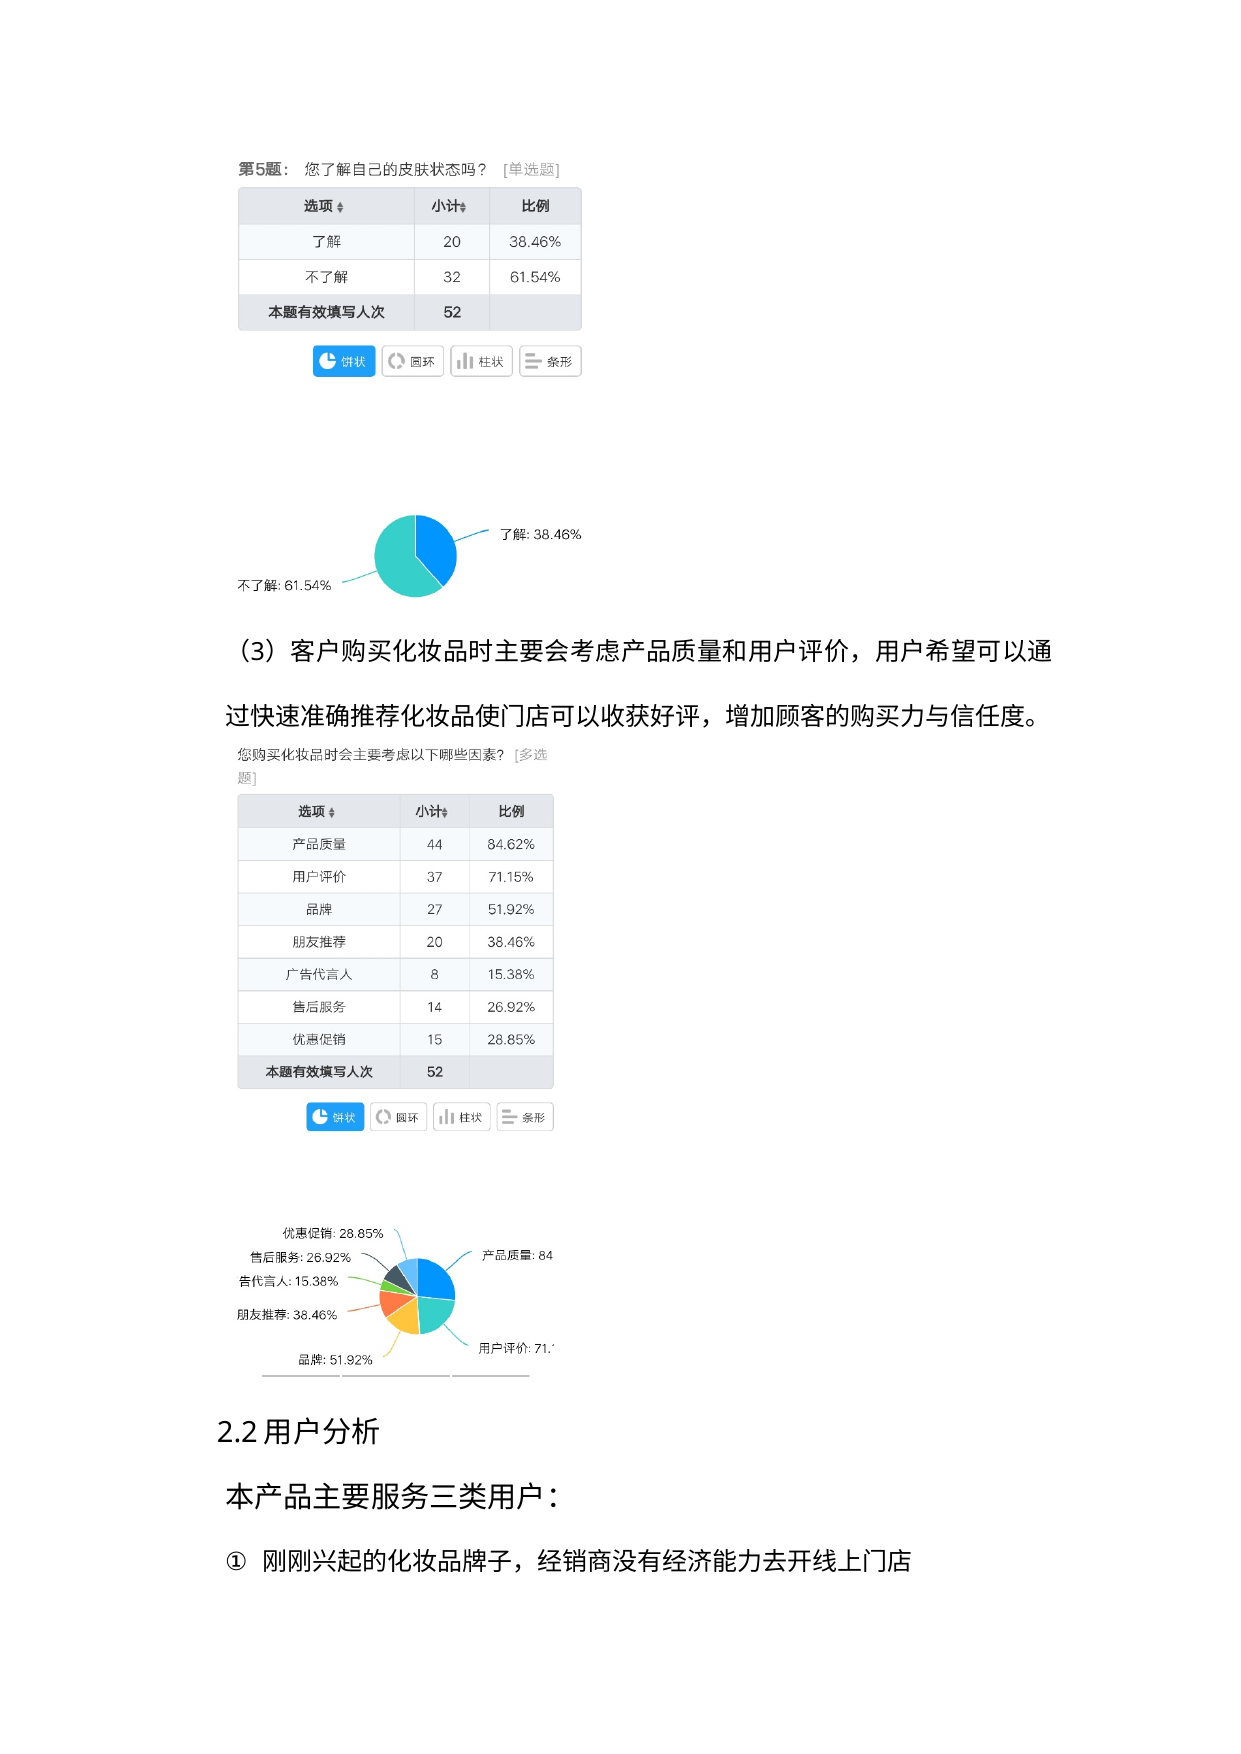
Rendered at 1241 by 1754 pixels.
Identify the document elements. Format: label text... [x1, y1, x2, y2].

picture [225, 747, 568, 1377]
picture [225, 162, 597, 599]
list 本产品主要服务三类用户： [225, 1462, 1053, 1527]
text 2.2用户分析 [187, 1397, 1053, 1462]
list （3）客户购买化妆品时主要会考虑产品质量和用户评价，用户希望可以通过快速准确推荐化妆品使门店可以收获好评，增加顾客的购买力与信任度。 [225, 617, 1053, 747]
list 刚刚兴起的化妆品牌子，经销商没有经济能力去开线上门店 [225, 1527, 1053, 1592]
